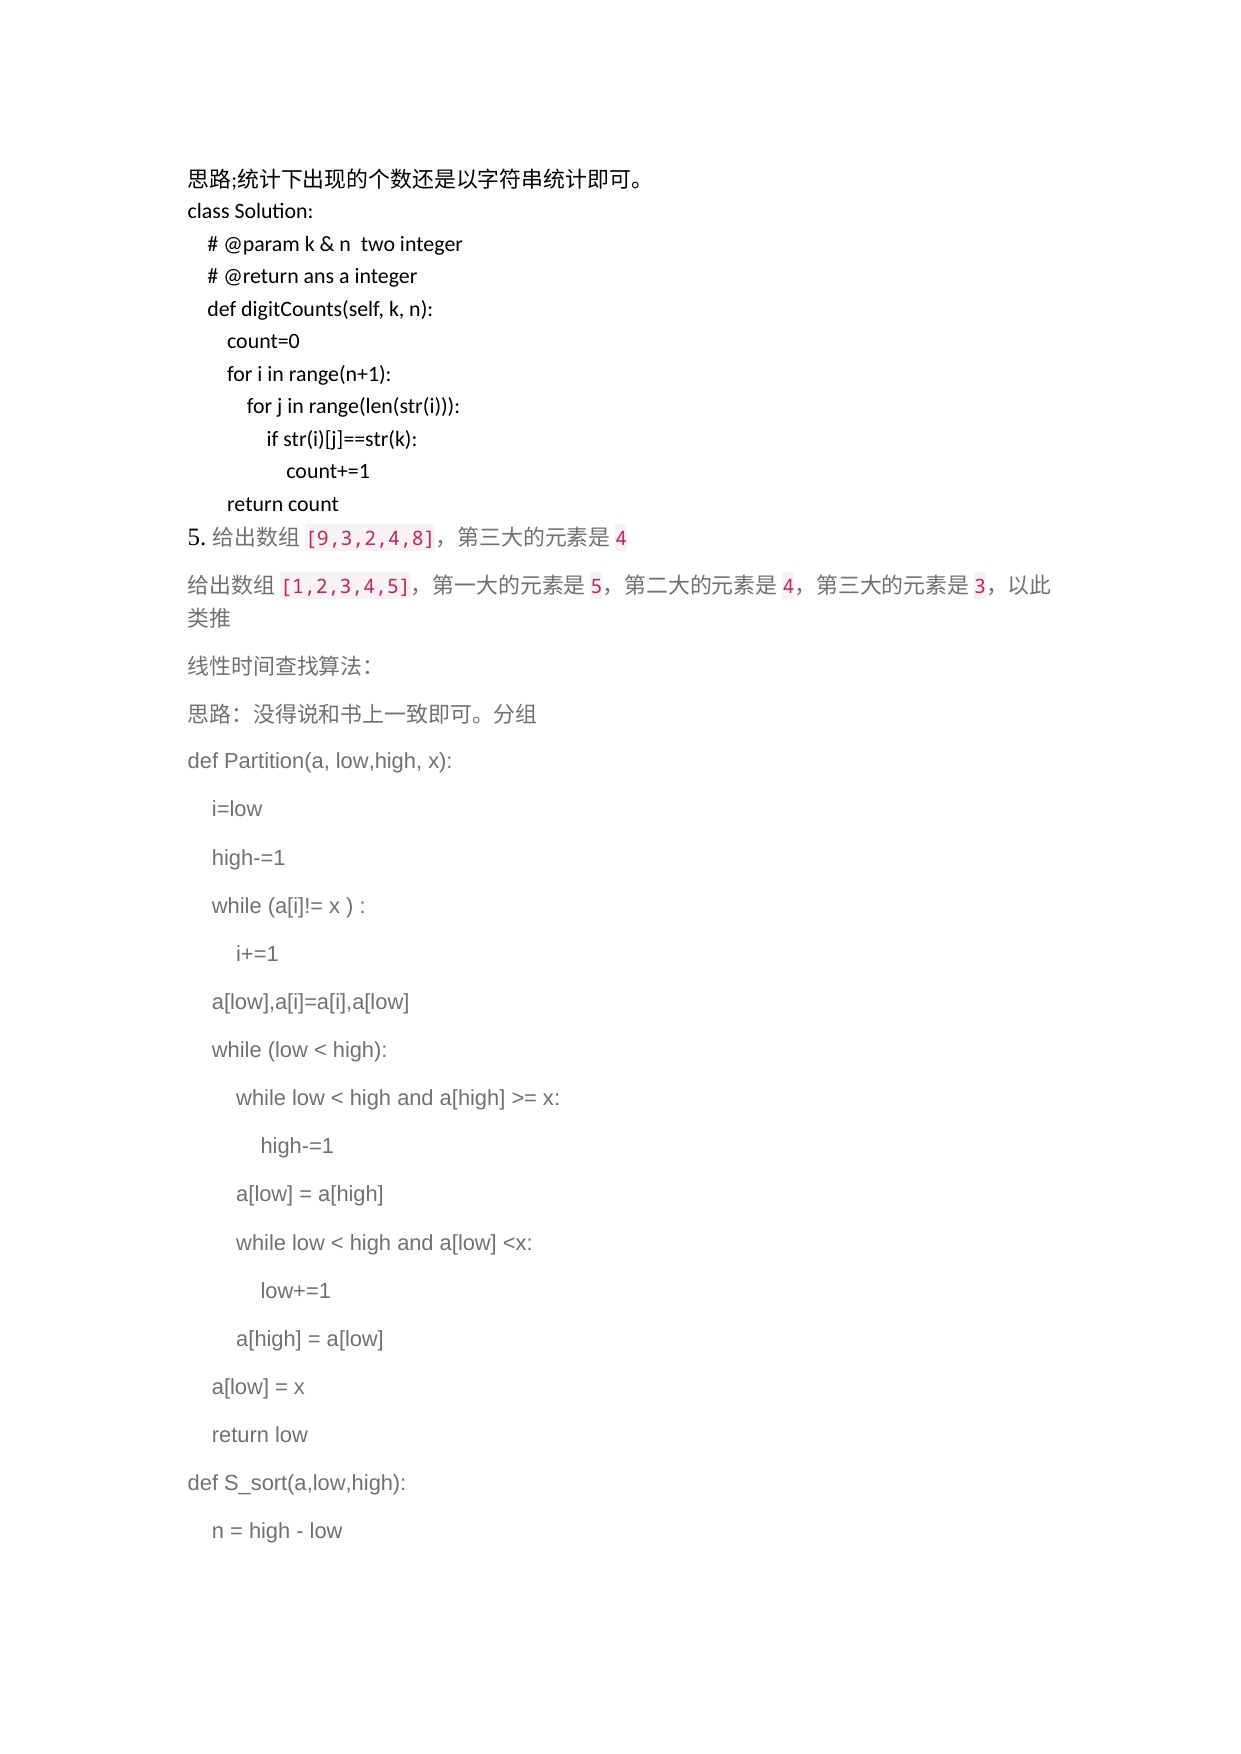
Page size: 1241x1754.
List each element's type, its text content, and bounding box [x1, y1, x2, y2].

text count+=1 [187, 454, 1053, 487]
text def Partition(a, low,high, x): [187, 744, 1053, 777]
text def S_sort(a,low,high): [187, 1466, 1053, 1499]
text while low < high and a[low] <x: [187, 1226, 1053, 1258]
text # @param k & n two integer [187, 227, 1053, 259]
text while (low < high): [187, 1033, 1053, 1066]
text if str(i)[j]==str(k): [187, 422, 1053, 454]
text 思路;统计下出现的个数还是以字符串统计即可。 [187, 162, 1053, 194]
text high-=1 [187, 1129, 1053, 1162]
text n = high - low [187, 1514, 1053, 1547]
text return low [187, 1418, 1053, 1451]
text 5. 给出数组 [9,3,2,4,8]，第三大的元素是 4 [187, 519, 1053, 552]
text a[high] = a[low] [187, 1322, 1053, 1354]
text 给出数组 [1,2,3,4,5]，第一大的元素是 5，第二大的元素是 4，第三大的元素是 3，以此类推 [187, 568, 1053, 633]
text count=0 [187, 324, 1053, 357]
text def digitCounts(self, k, n): [187, 292, 1053, 324]
text a[low] = x [187, 1370, 1053, 1403]
text for i in range(n+1): [187, 357, 1053, 389]
text while low < high and a[high] >= x: [187, 1081, 1053, 1114]
text a[low],a[i]=a[i],a[low] [187, 985, 1053, 1018]
text return count [187, 487, 1053, 519]
text high-=1 [187, 841, 1053, 873]
text a[low] = a[high] [187, 1178, 1053, 1210]
text class Solution: [187, 194, 1053, 227]
text i+=1 [187, 937, 1053, 969]
text while (a[i]!= x ) : [187, 889, 1053, 921]
text low+=1 [187, 1274, 1053, 1306]
text 思路：没得说和书上一致即可。分组 [187, 696, 1053, 729]
text # @return ans a integer [187, 259, 1053, 292]
text for j in range(len(str(i))): [187, 389, 1053, 422]
text 线性时间查找算法： [187, 648, 1053, 681]
text i=low [187, 793, 1053, 825]
